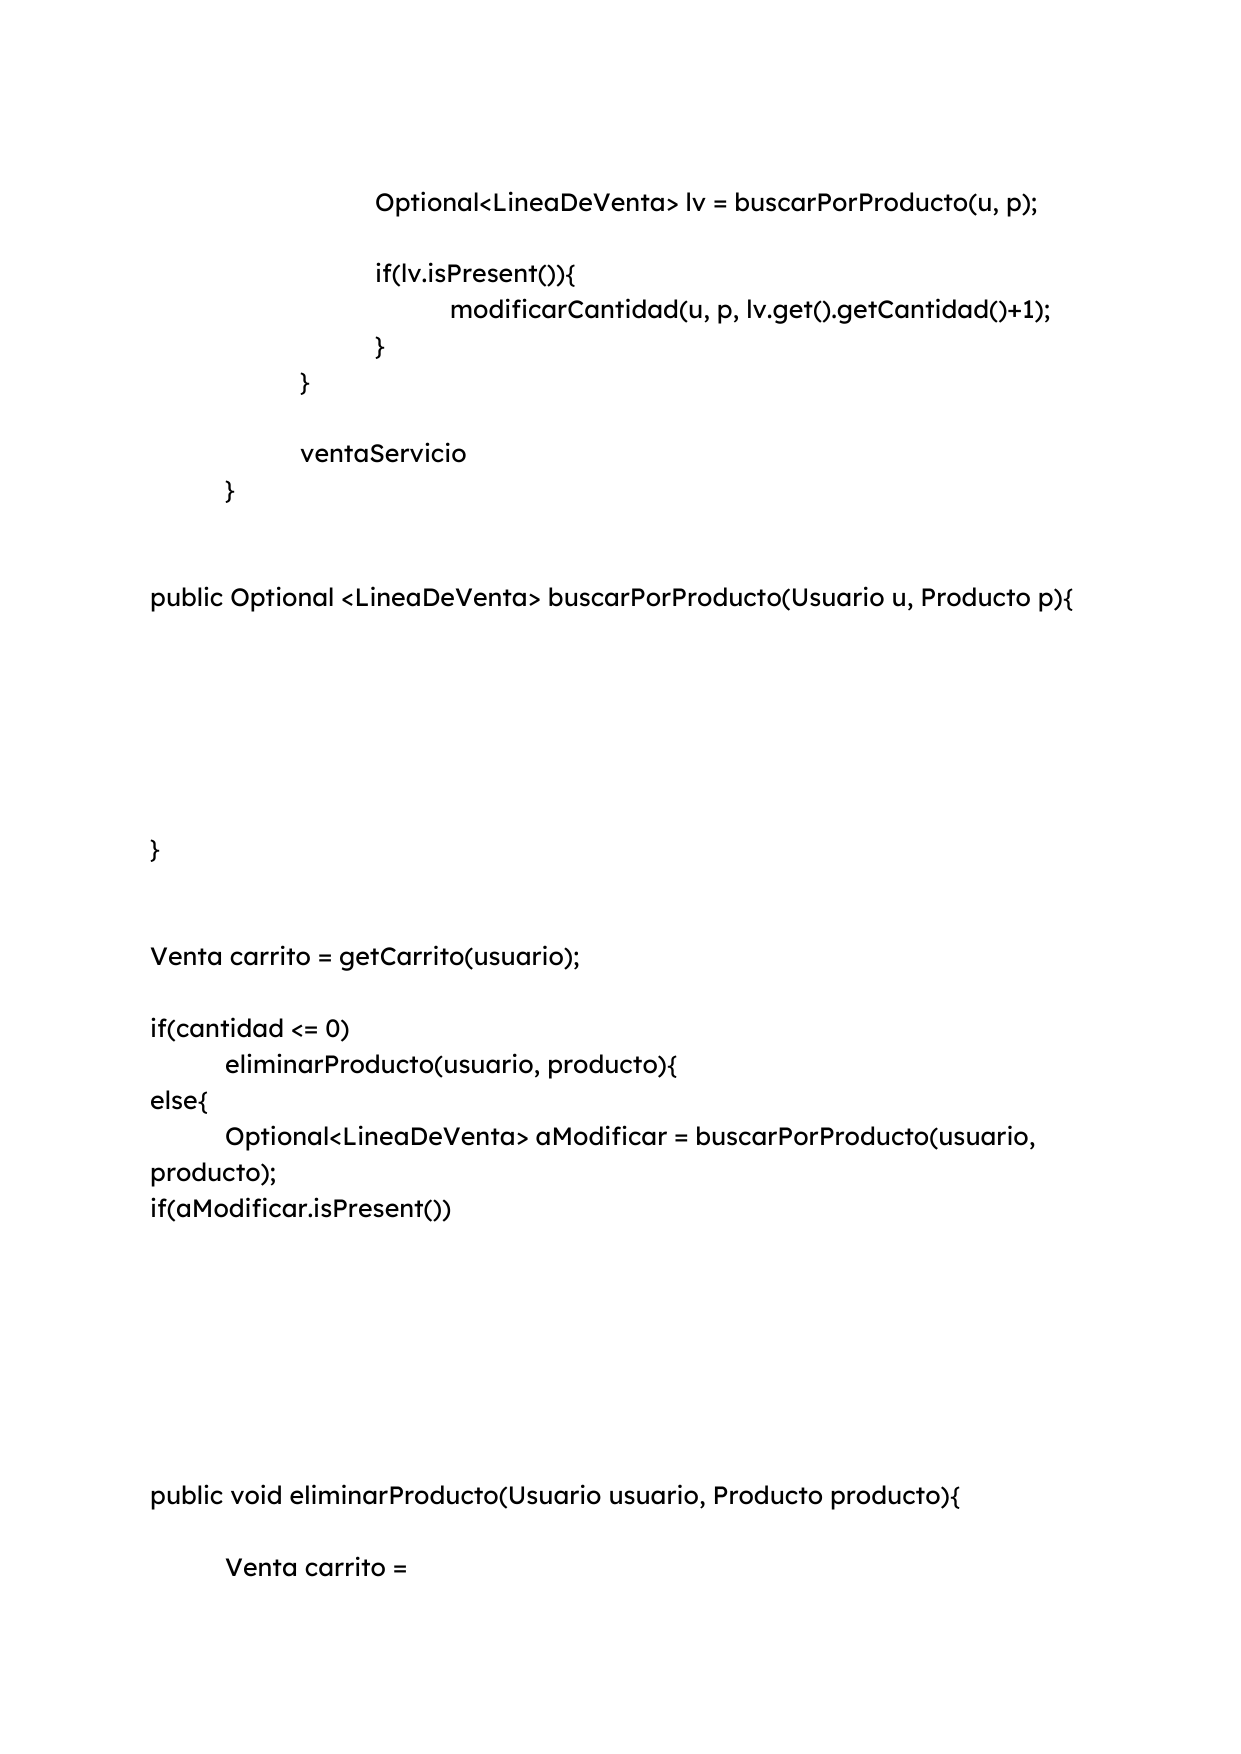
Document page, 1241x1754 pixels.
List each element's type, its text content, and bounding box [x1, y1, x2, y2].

text else{ [150, 1084, 1090, 1116]
text ventaServicio [150, 437, 1090, 469]
text modificarCantidad(u, p, lv.get().getCantidad()+1); [225, 294, 1090, 325]
text eliminarProducto(usuario, producto){ [150, 1048, 1090, 1080]
text public void eliminarProducto(Usuario usuario, Producto producto){ [150, 1480, 1090, 1511]
text if(cantidad <= 0) [150, 1012, 1090, 1044]
text Optional<LineaDeVenta> lv = buscarPorProducto(u, p); [225, 186, 1090, 217]
text } [150, 833, 1090, 864]
text } [225, 366, 1090, 397]
text Venta carrito = [150, 1552, 1090, 1583]
text if(lv.isPresent()){ [225, 258, 1090, 289]
text } [300, 330, 1090, 361]
text Optional<LineaDeVenta> aModificar = buscarPorProducto(usuario, producto); [150, 1120, 1090, 1187]
text } [150, 473, 1090, 505]
text public Optional <LineaDeVenta> buscarPorProducto(Usuario u, Producto p){ [150, 581, 1090, 612]
text Venta carrito = getCarrito(usuario); [150, 941, 1090, 972]
text if(aModificar.isPresent()) [150, 1192, 1090, 1223]
